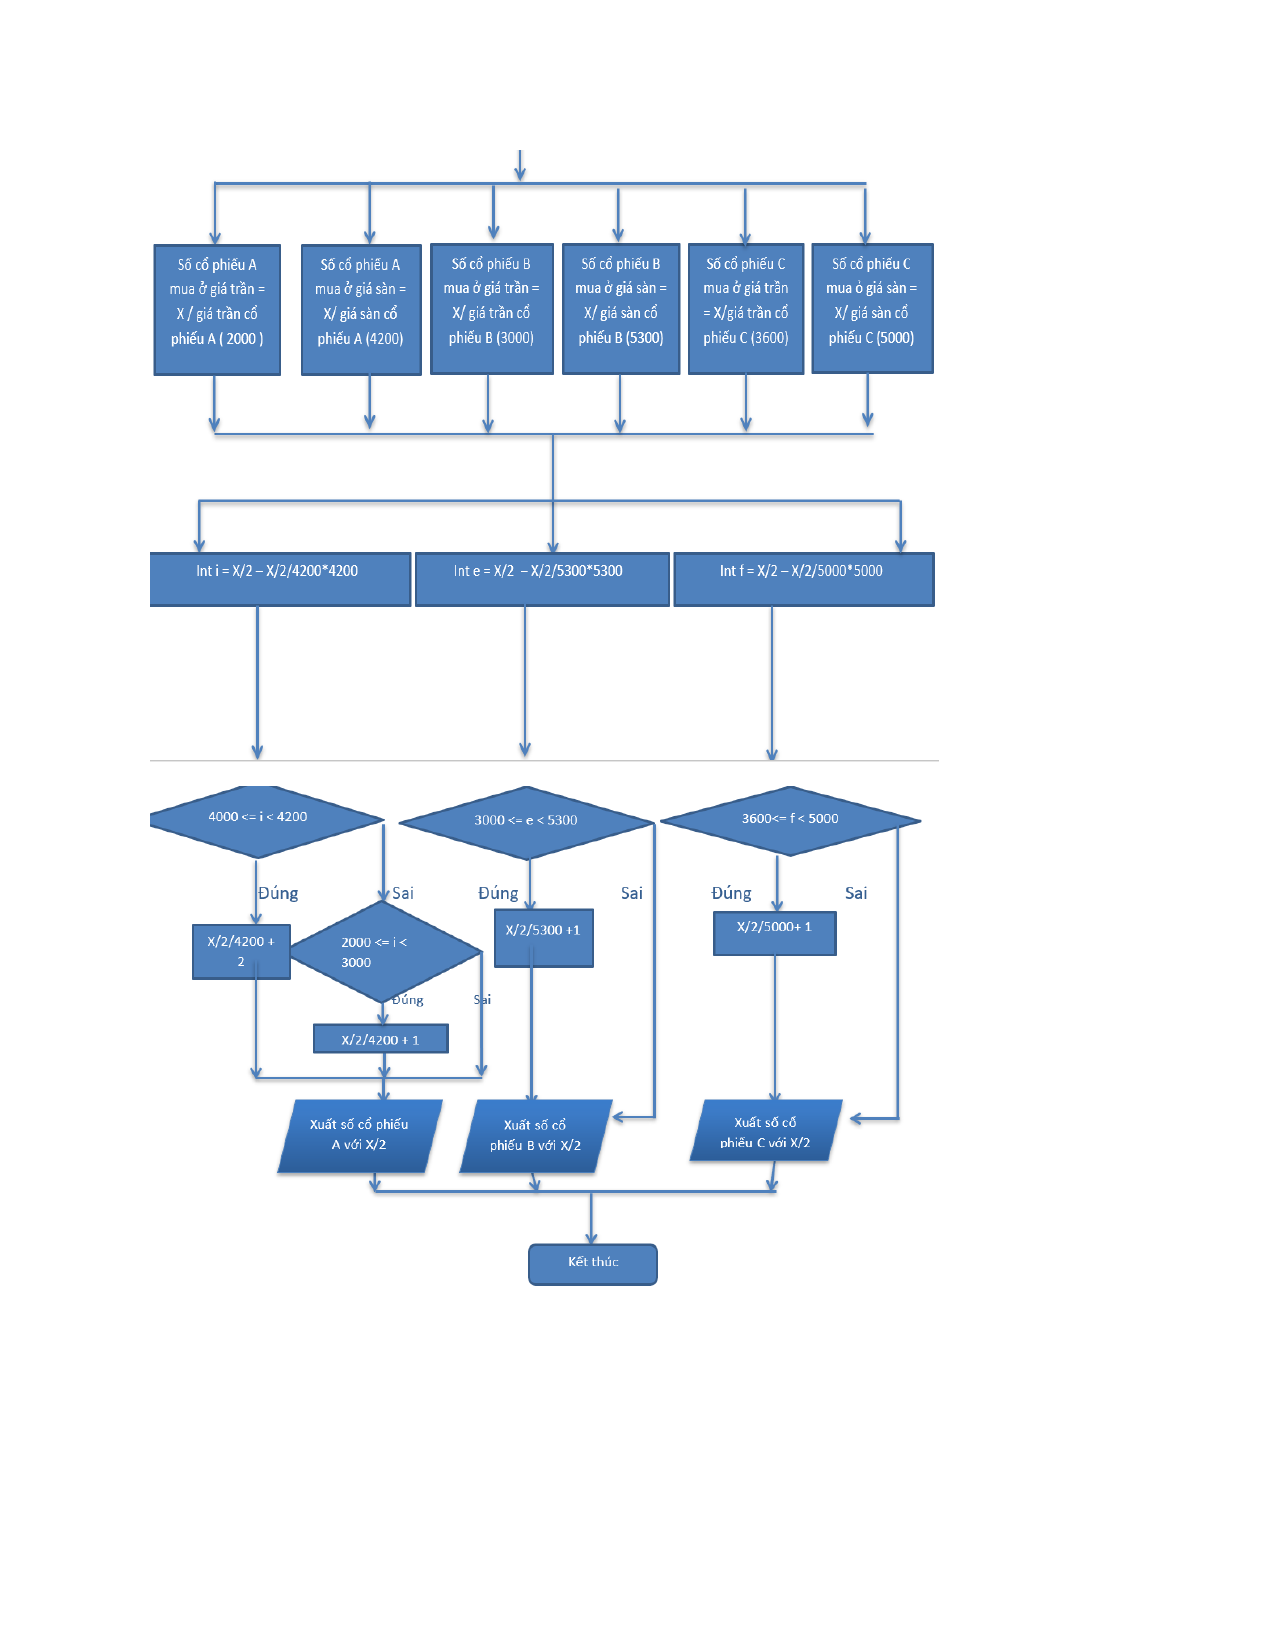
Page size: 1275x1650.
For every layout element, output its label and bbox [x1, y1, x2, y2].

picture [150, 150, 939, 762]
picture [150, 786, 964, 1333]
